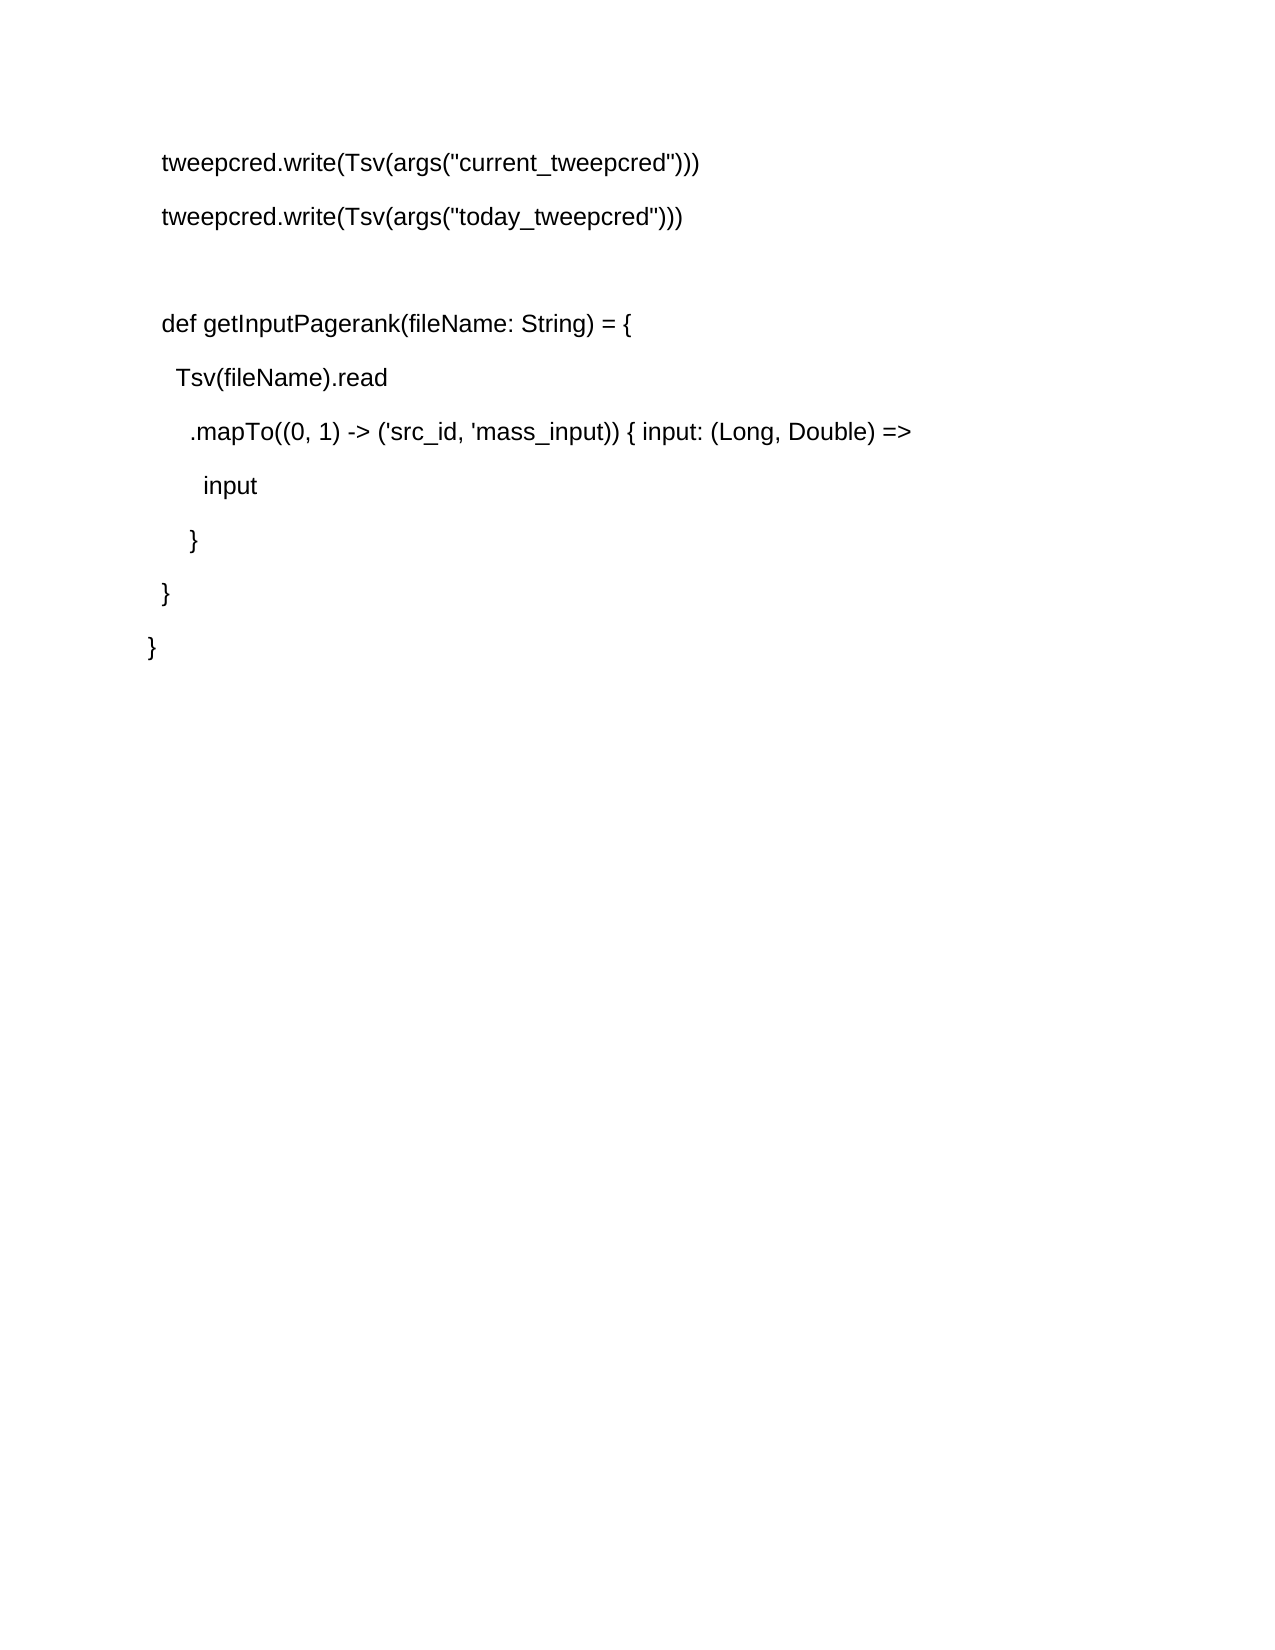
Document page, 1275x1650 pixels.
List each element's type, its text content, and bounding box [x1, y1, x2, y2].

text tweepcred.write(Tsv(args("current_tweepcred"))) [148, 148, 1127, 176]
text def getInputPagerank(fileName: String) = { [148, 309, 1127, 338]
text } [148, 524, 1127, 553]
text Tsv(fileName).read [148, 363, 1127, 392]
text } [148, 578, 1127, 607]
text } [148, 632, 1127, 661]
text .mapTo((0, 1) -> ('src_id, 'mass_input)) { input: (Long, Double) => [148, 417, 1127, 446]
text input [148, 471, 1127, 499]
text tweepcred.write(Tsv(args("today_tweepcred"))) [148, 201, 1127, 230]
